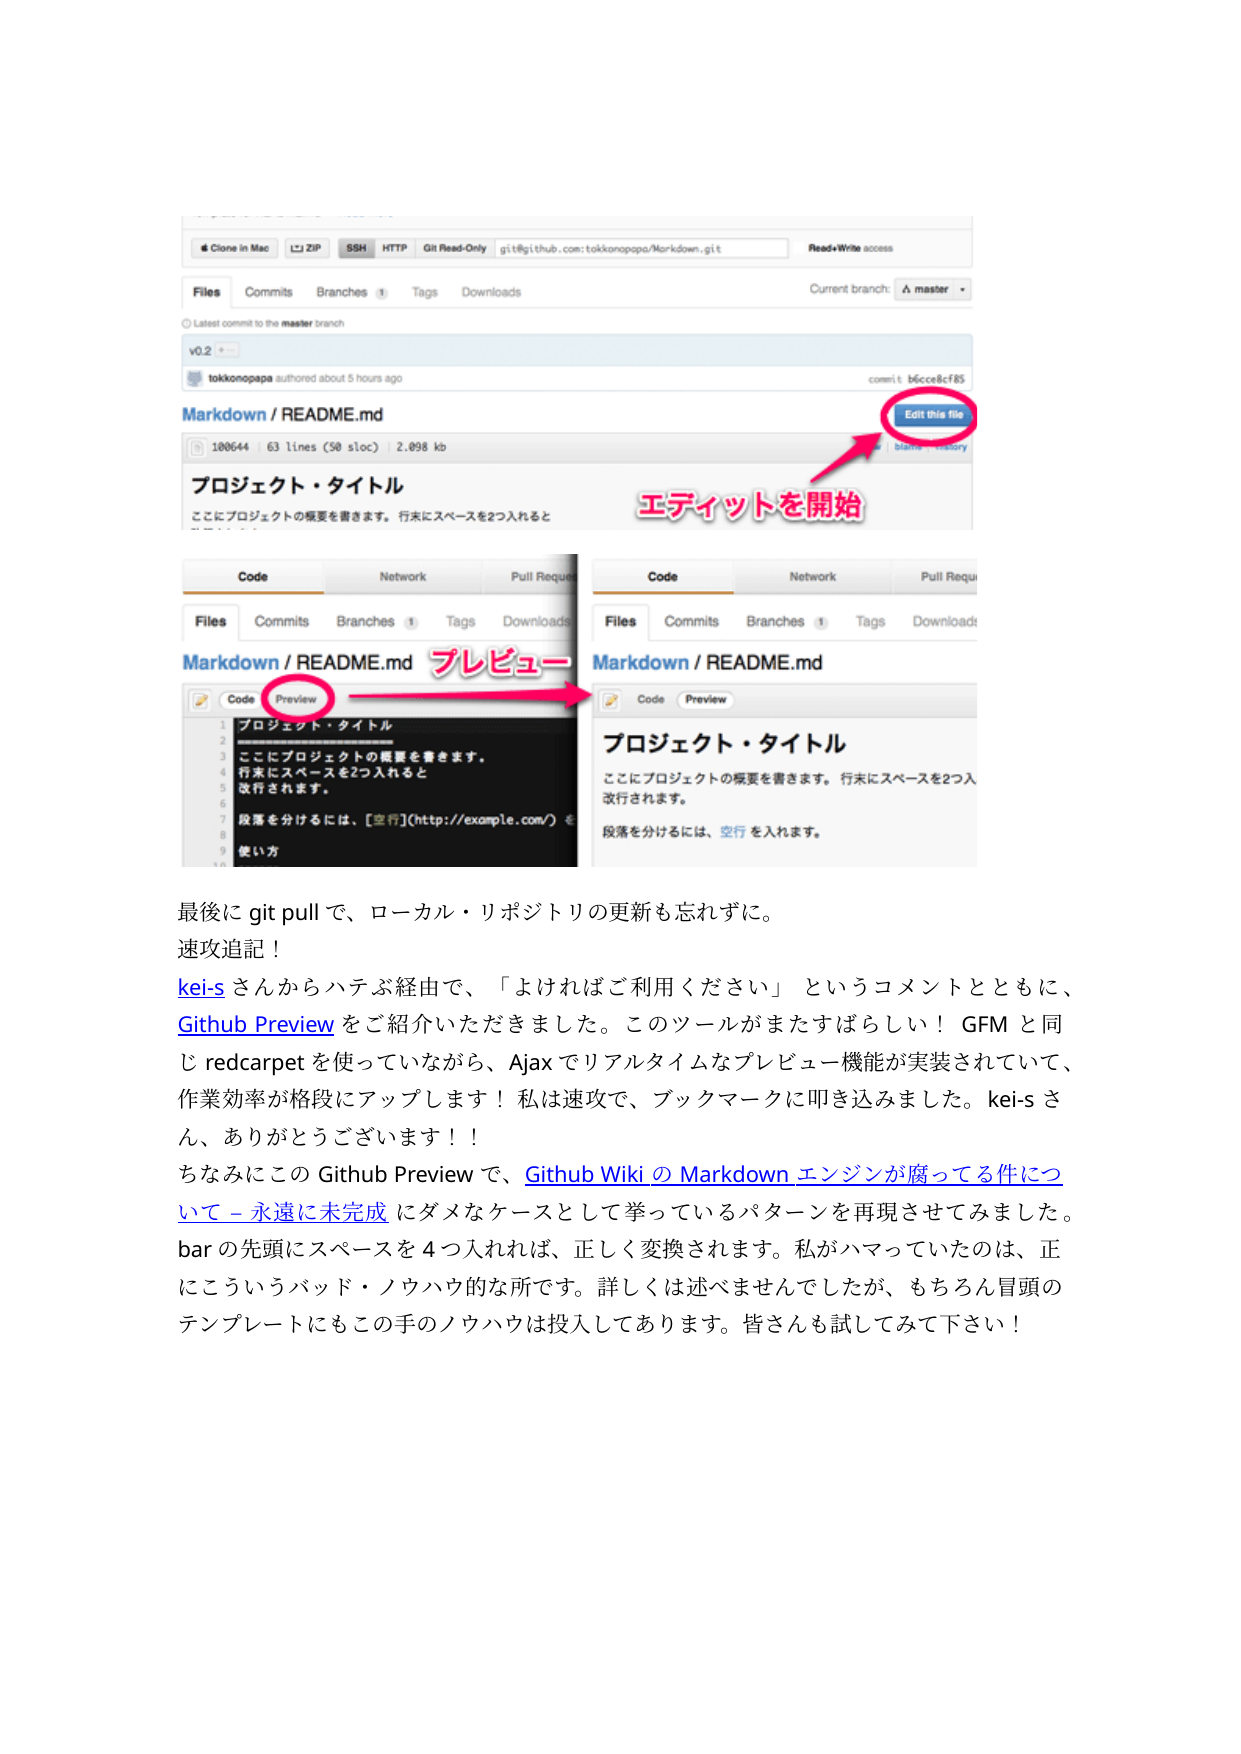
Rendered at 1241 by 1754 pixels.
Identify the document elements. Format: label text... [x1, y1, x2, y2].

text 最後に git pull で、ローカル・リポジトリの更新も忘れずに。 [177, 892, 1063, 929]
text ちなみにこの Github Preview で、Github Wiki の Markdown エンジンが腐ってる件について – 永遠に未完成 にダメなケースとして挙っているパターンを再現させてみました。bar の先頭にスペースを4つ入れれば、正しく変換されます。私がハマっていたのは、正にこういうバッド・ノウハウ的な所です。詳しくは述べませんでしたが、もちろん冒頭のテンプレートにもこの手のノウハウは投入してあります。皆さんも試してみて下さい！ [177, 1154, 1063, 1342]
picture [177, 216, 978, 530]
text 速攻追記！ [177, 929, 1063, 967]
picture [177, 554, 978, 867]
text kei-s さんからハテぶ経由で、「よければご利用ください」 というコメントとともに、Github Preview をご紹介いただきました。このツールがまたすばらしい！ GFM と同じ redcarpet を使っていながら、Ajax でリアルタイムなプレビュー機能が実装されていて、作業効率が格段にアップします！ 私は速攻で、ブックマークに叩き込みました。kei-s さん、ありがとうございます！！ [177, 967, 1063, 1154]
